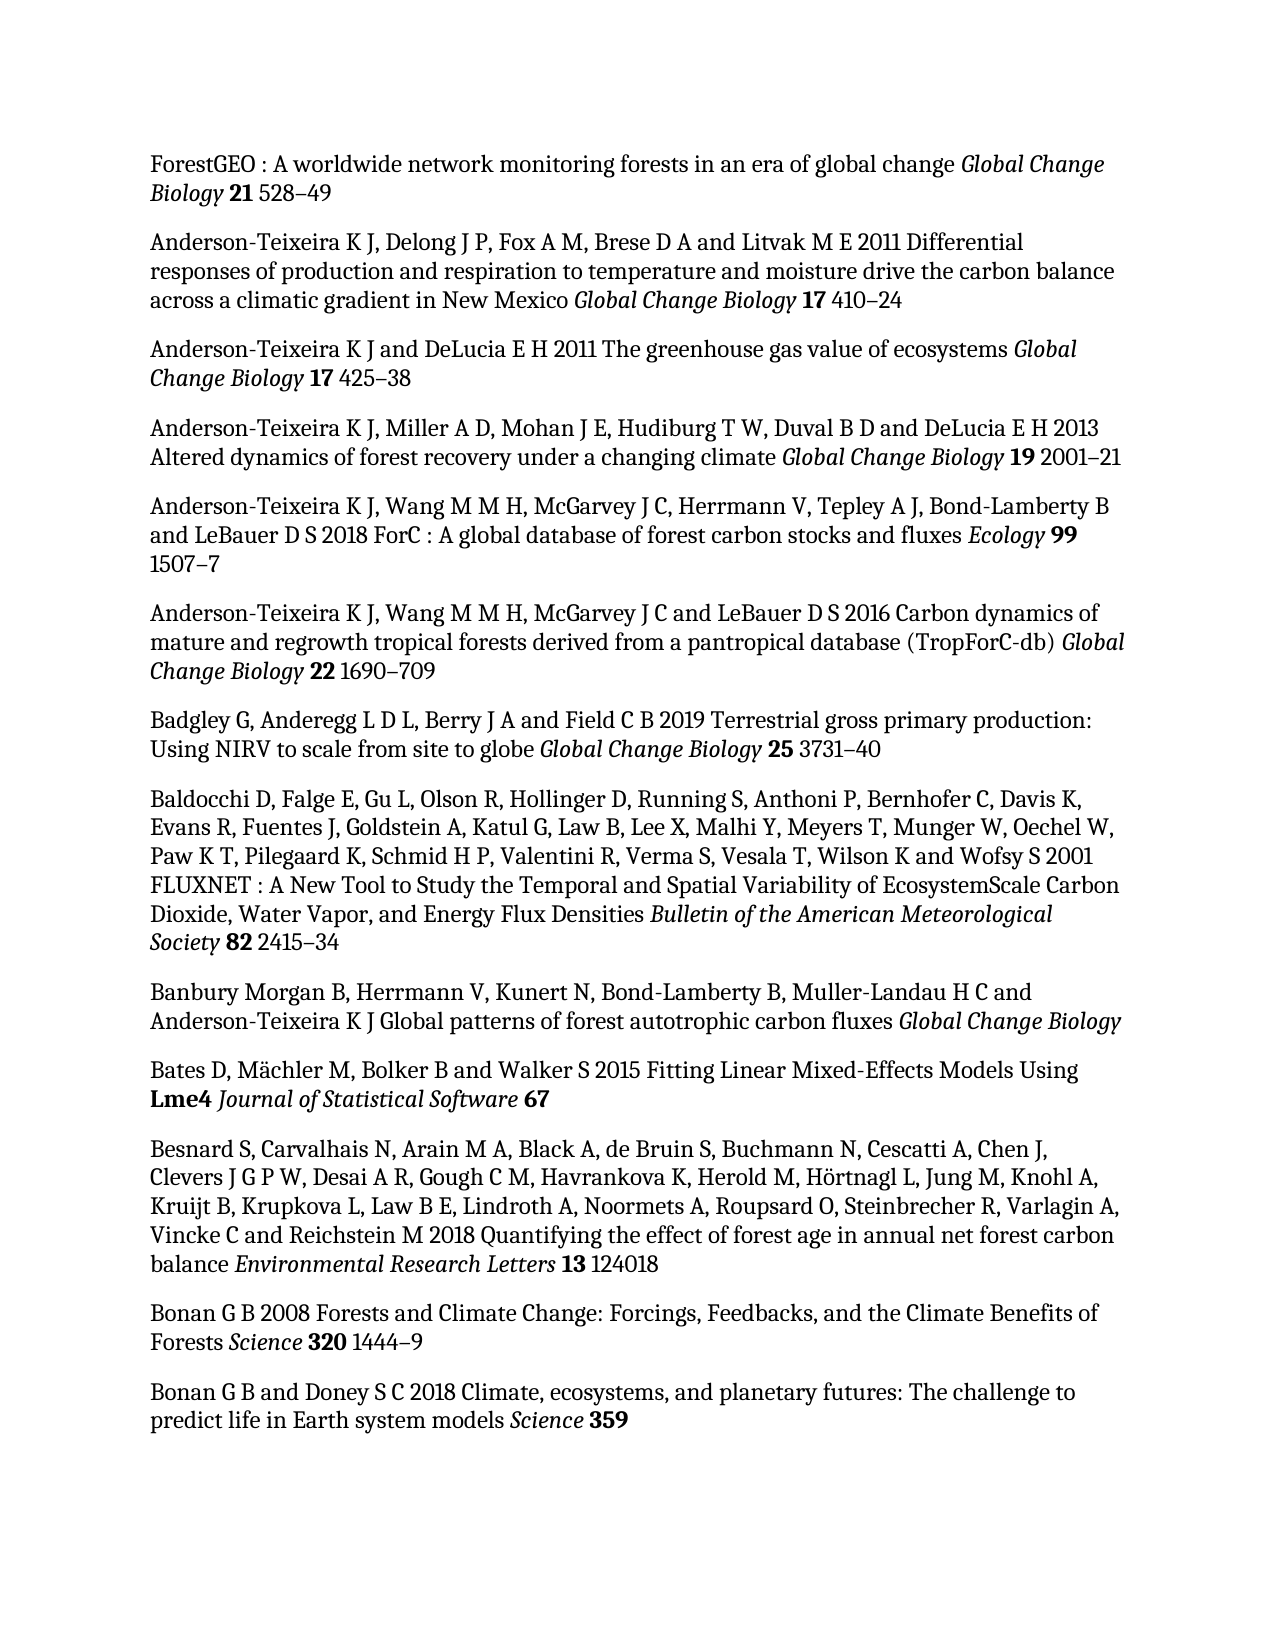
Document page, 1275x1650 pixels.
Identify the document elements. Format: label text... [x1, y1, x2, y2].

text Baldocchi D, Falge E, Gu L, Olson R, Hollinger D, Running S, Anthoni P, Bernhofer C, Davis K, Evans R, Fuentes J, Goldstein A, Katul G, Law B, Lee X, Malhi Y, Meyers T, Munger W, Oechel W, Paw K T, Pilegaard K, Schmid H P, Valentini R, Verma S, Vesala T, Wilson K and Wofsy S 2001 FLUXNET : A New Tool to Study the Temporal and Spatial Variability of EcosystemScale Carbon Dioxide, Water Vapor, and Energy Flux Densities Bulletin of the American Meteorological Society 82 2415–34 [150, 784, 1125, 957]
text Anderson-Teixeira K J and DeLucia E H 2011 The greenhouse gas value of ecosystems Global Change Biology 17 425–38 [150, 335, 1125, 393]
text Anderson-Teixeira K J, Miller A D, Mohan J E, Hudiburg T W, Duval B D and DeLucia E H 2013 Altered dynamics of forest recovery under a changing climate Global Change Biology 19 2001–21 [150, 414, 1125, 471]
text Bonan G B and Doney S C 2018 Climate, ecosystems, and planetary futures: The challenge to predict life in Earth system models Science 359 [150, 1377, 1125, 1435]
text Anderson-Teixeira K J, Wang M M H, McGarvey J C, Herrmann V, Tepley A J, Bond-Lamberty B and LeBauer D S 2018 ForC : A global database of forest carbon stocks and fluxes Ecology 99 1507–7 [150, 492, 1125, 578]
text Anderson-Teixeira K J, Delong J P, Fox A M, Brese D A and Litvak M E 2011 Differential responses of production and respiration to temperature and moisture drive the carbon balance across a climatic gradient in New Mexico Global Change Biology 17 410–24 [150, 228, 1125, 314]
text Anderson-Teixeira K J, Wang M M H, McGarvey J C and LeBauer D S 2016 Carbon dynamics of mature and regrowth tropical forests derived from a pantropical database (TropForC-db) Global Change Biology 22 1690–709 [150, 599, 1125, 685]
text Bonan G B 2008 Forests and Climate Change: Forcings, Feedbacks, and the Climate Benefits of Forests Science 320 1444–9 [150, 1299, 1125, 1357]
text Bates D, Mächler M, Bolker B and Walker S 2015 Fitting Linear Mixed-Effects Models Using Lme4 Journal of Statistical Software 67 [150, 1056, 1125, 1114]
text Badgley G, Anderegg L D L, Berry J A and Field C B 2019 Terrestrial gross primary production: Using NIRV to scale from site to globe Global Change Biology 25 3731–40 [150, 706, 1125, 764]
text Banbury Morgan B, Herrmann V, Kunert N, Bond-Lamberty B, Muller-Landau H C and Anderson-Teixeira K J Global patterns of forest autotrophic carbon fluxes Global Change Biology [150, 978, 1125, 1035]
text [150, 150, 1125, 207]
